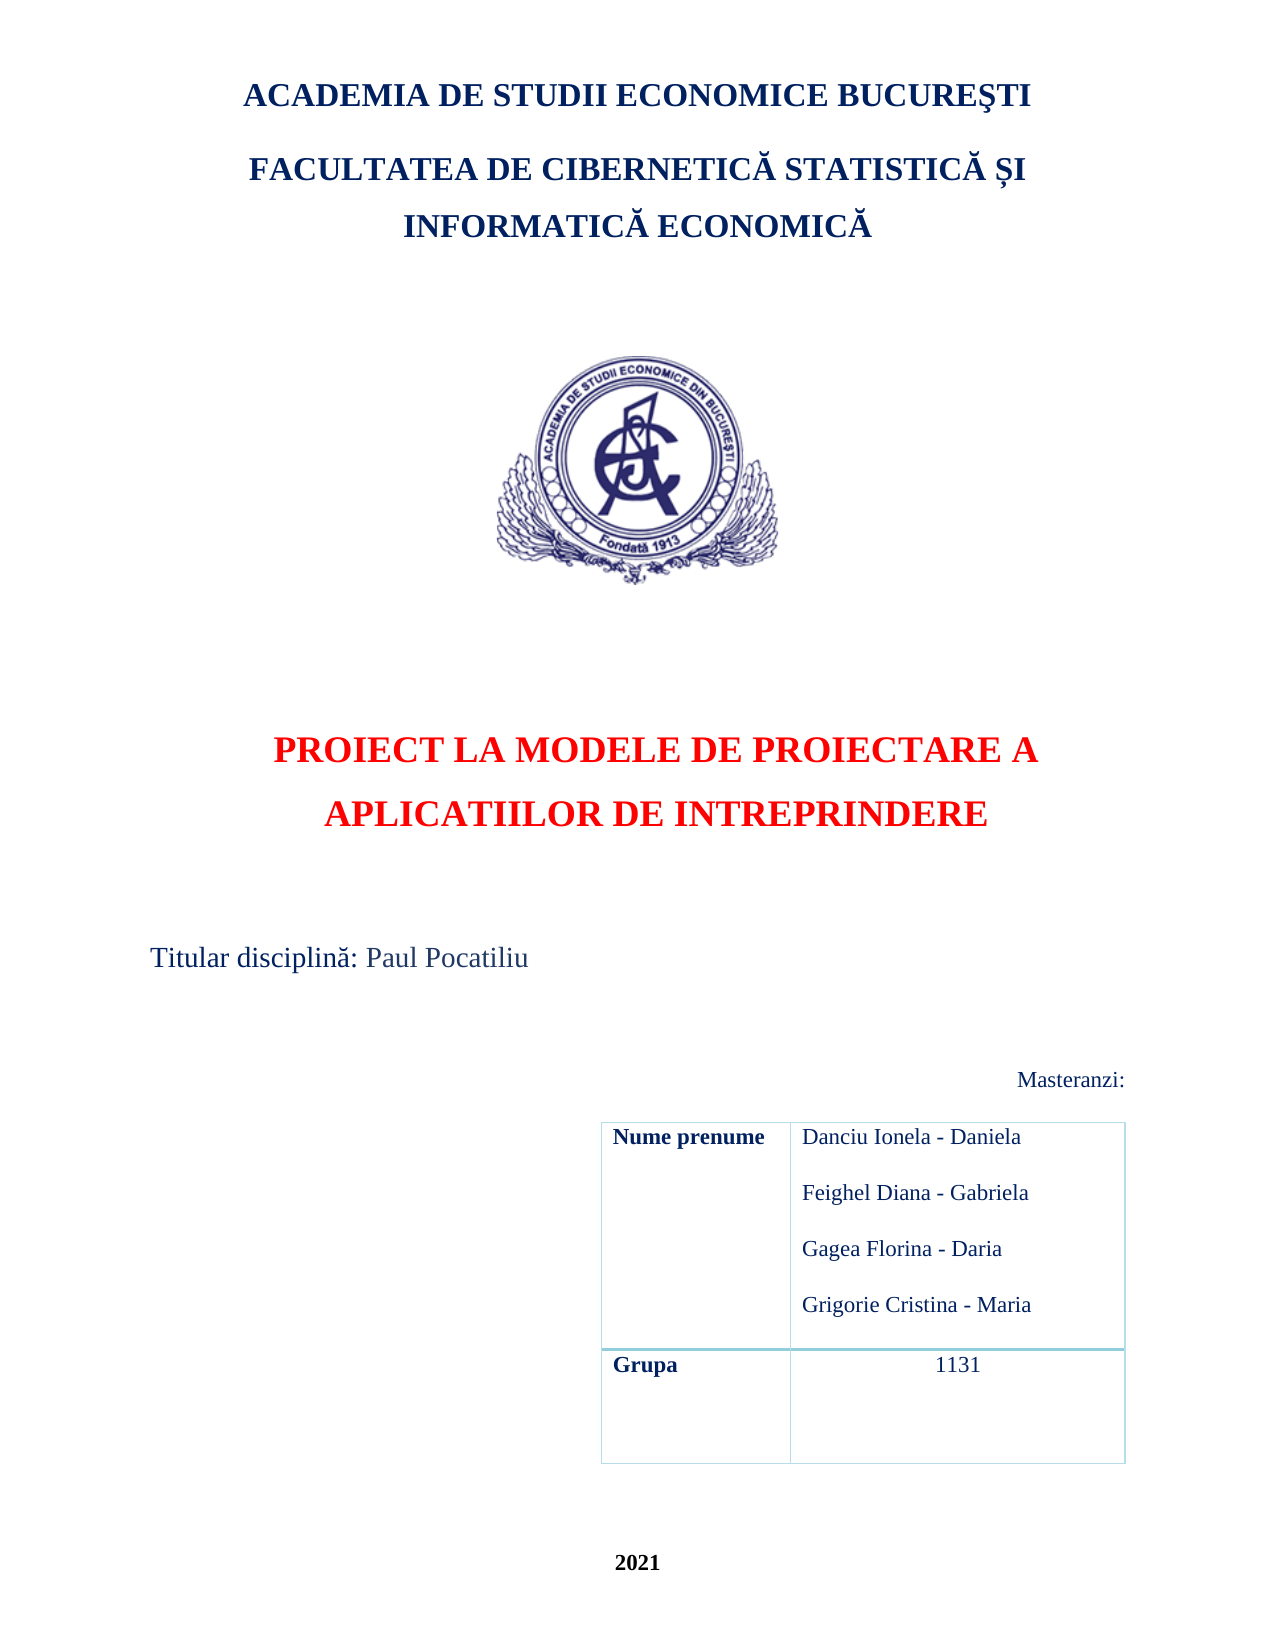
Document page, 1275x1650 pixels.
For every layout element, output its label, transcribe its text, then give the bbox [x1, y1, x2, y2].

table_cell 1131 [791, 1351, 1124, 1463]
picture [496, 356, 779, 585]
table_header Nume prenume [602, 1123, 790, 1348]
table_cell Grupa [602, 1351, 790, 1463]
text Titular disciplină: Paul Pocatiliu [150, 940, 1125, 974]
text PROIECT LA MODELE DE PROIECTARE A APLICATIILOR DE INTREPRINDERE [187, 727, 1125, 835]
text Masteranzi: [150, 1066, 1125, 1092]
table_header Danciu Ionela - Daniela Feighel Diana - Gabriela Gagea Florina - Daria Grigorie Cristina - Maria [791, 1123, 1124, 1348]
